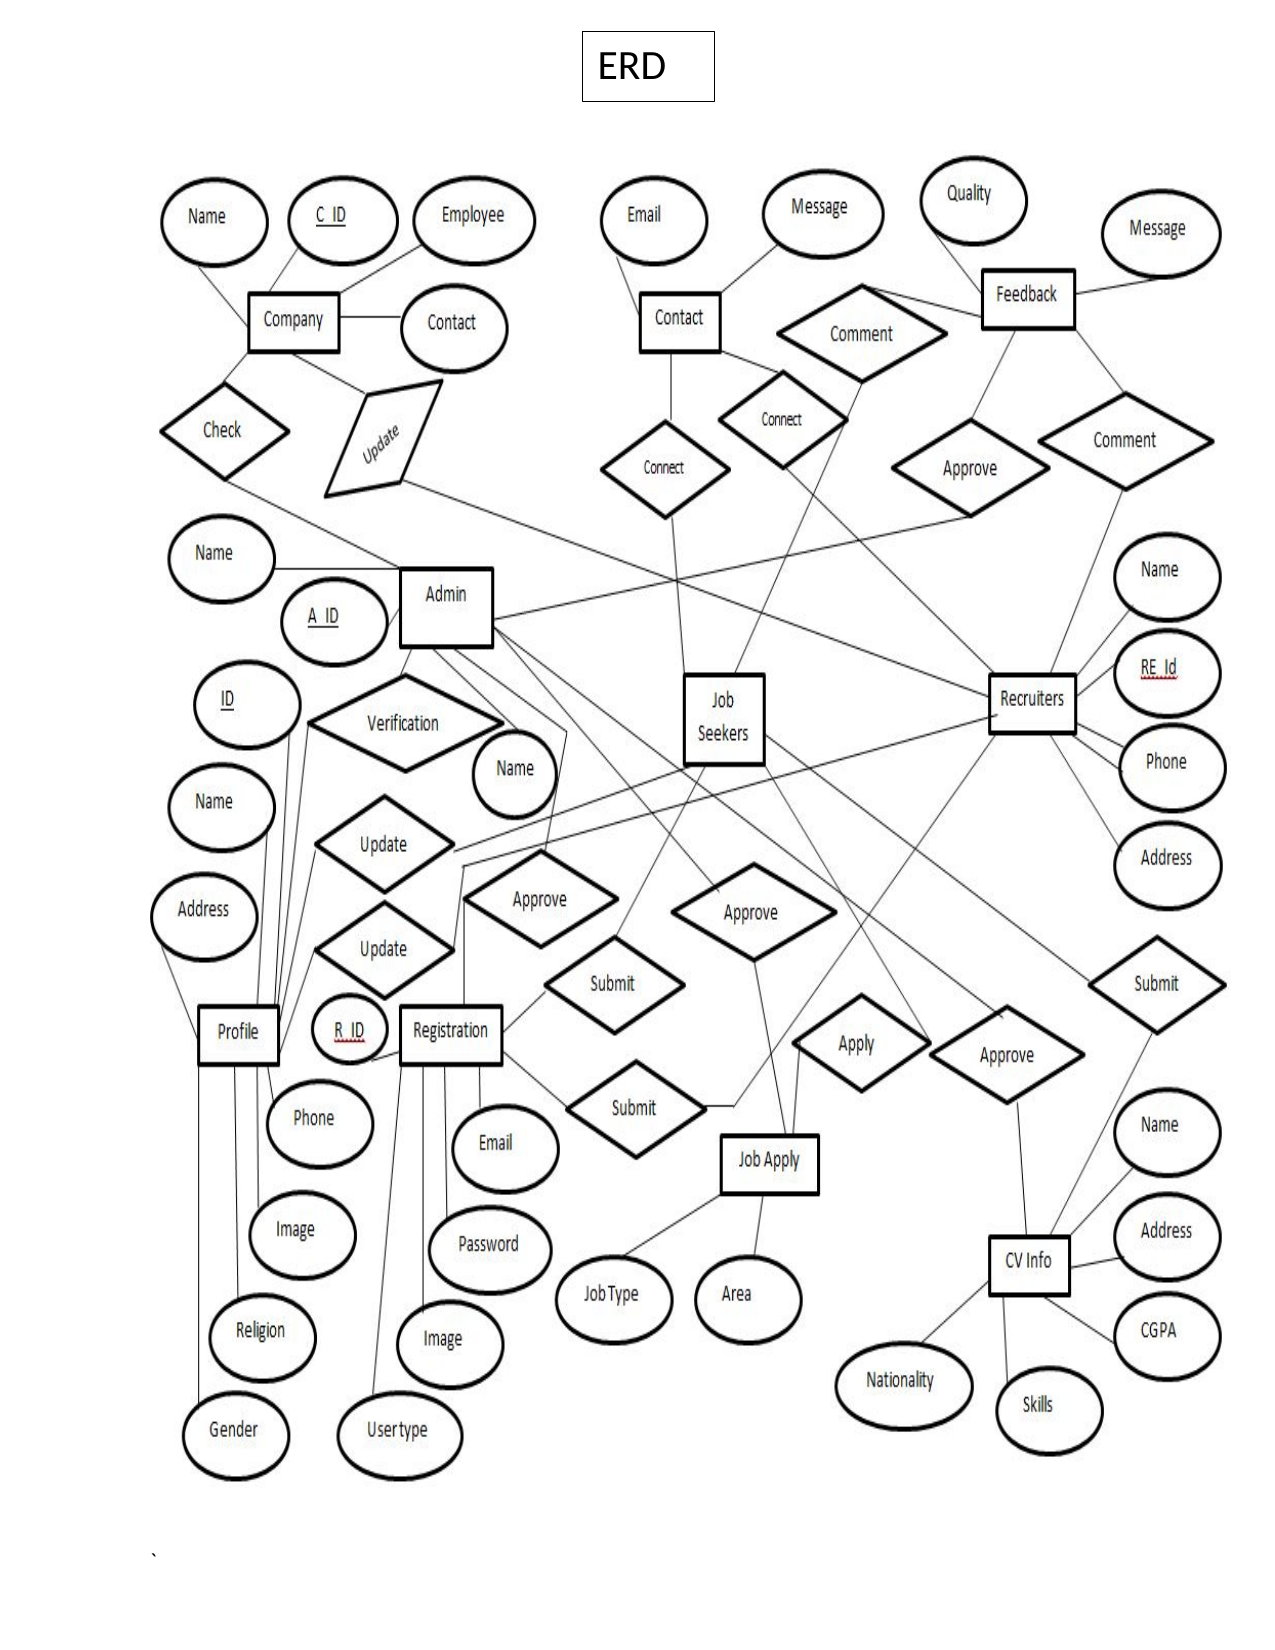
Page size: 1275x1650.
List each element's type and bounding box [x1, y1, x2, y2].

picture [150, 150, 1232, 1495]
